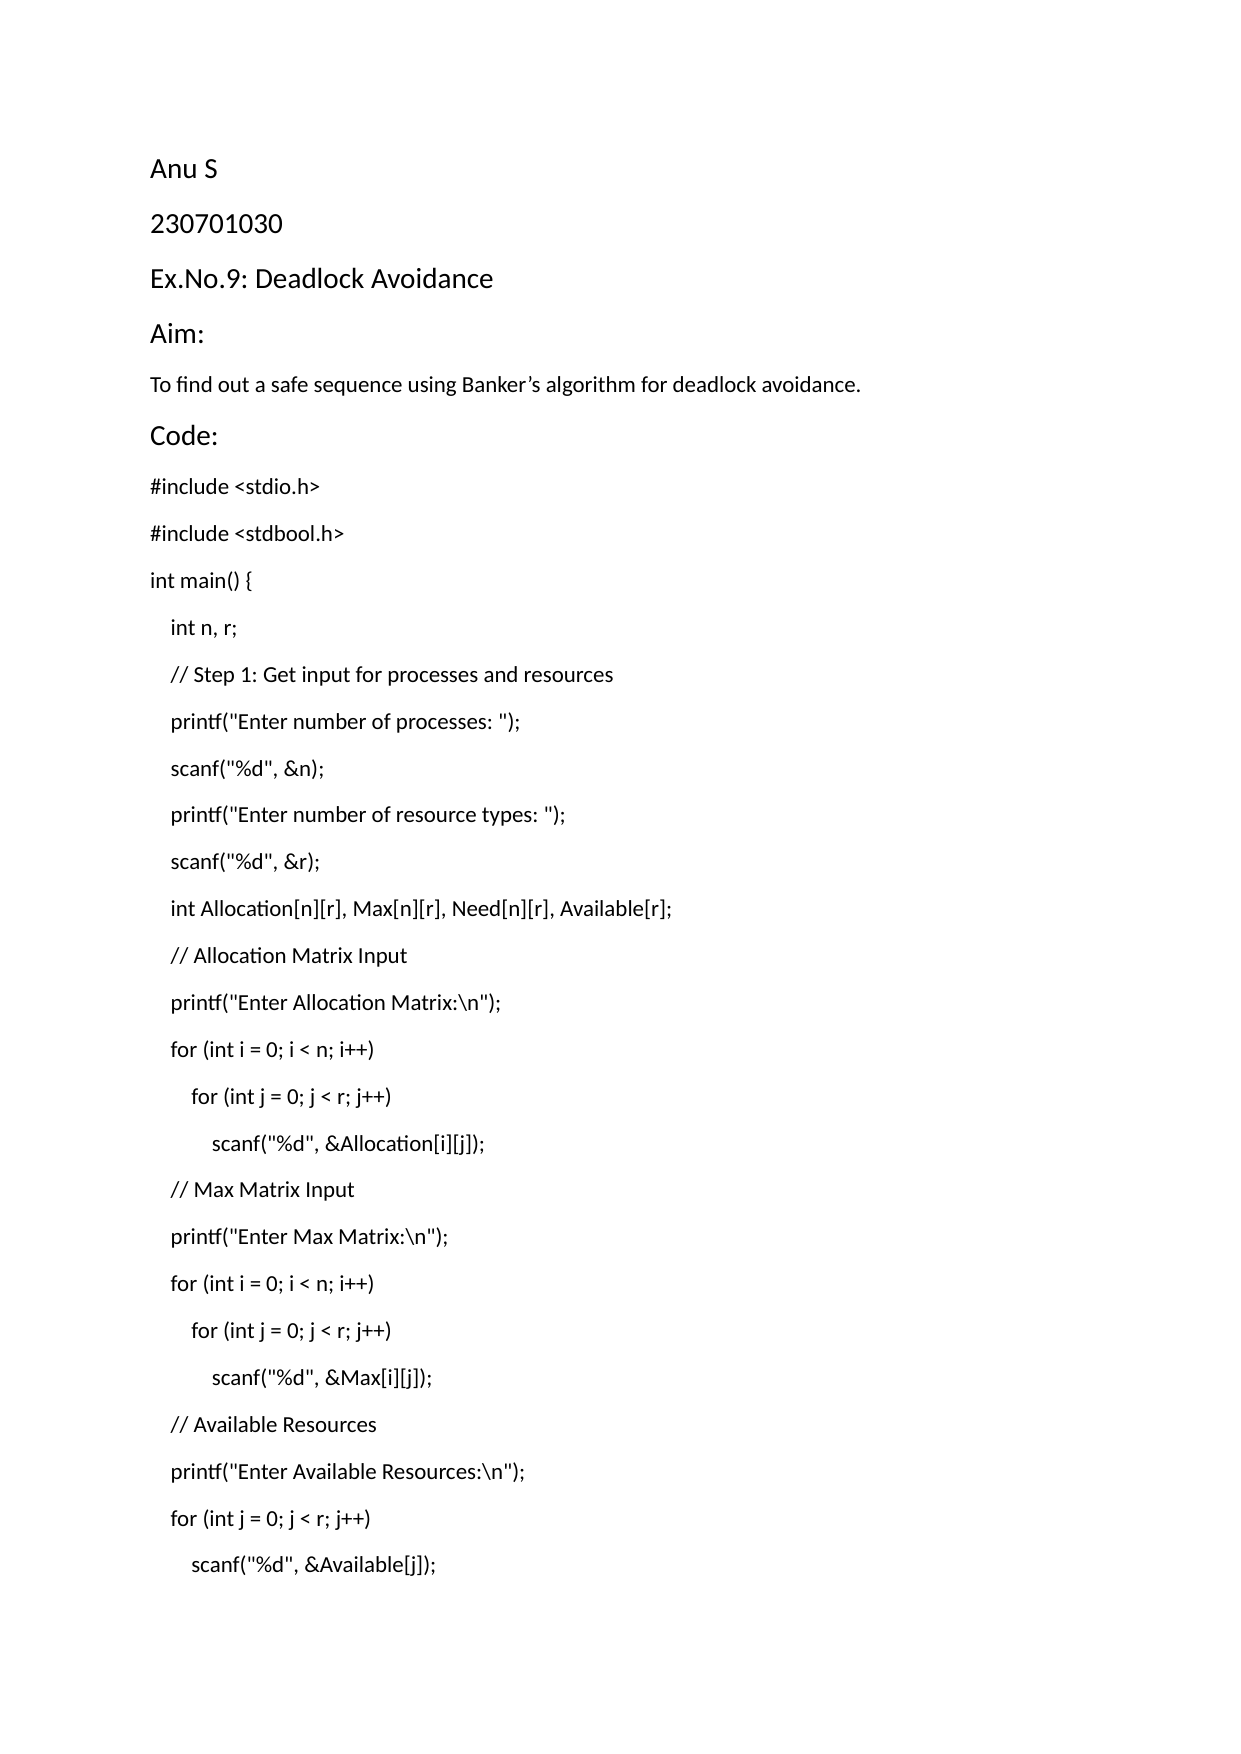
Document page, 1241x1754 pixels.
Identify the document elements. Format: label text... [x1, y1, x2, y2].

text #include <stdbool.h> [150, 519, 1090, 547]
text int main() { [150, 566, 1090, 594]
text // Available Resources [150, 1410, 1090, 1438]
text To find out a safe sequence using Banker’s algorithm for deadlock avoidance. [150, 370, 1090, 398]
text Code: [150, 417, 1090, 453]
text printf("Enter Max Matrix:\n"); [150, 1222, 1090, 1250]
text scanf("%d", &r); [150, 847, 1090, 875]
text 230701030 [150, 205, 1090, 241]
text // Allocation Matrix Input [150, 941, 1090, 969]
text int Allocation[n][r], Max[n][r], Need[n][r], Available[r]; [150, 894, 1090, 922]
text // Max Matrix Input [150, 1176, 1090, 1203]
text scanf("%d", &Available[j]); [150, 1551, 1090, 1578]
text Ex.No.9: Deadlock Avoidance [150, 260, 1090, 296]
text for (int i = 0; i < n; i++) [150, 1035, 1090, 1063]
text scanf("%d", &n); [150, 754, 1090, 782]
text for (int j = 0; j < r; j++) [150, 1504, 1090, 1532]
text for (int i = 0; i < n; i++) [150, 1269, 1090, 1297]
text Anu S [150, 150, 1090, 186]
text Aim: [150, 315, 1090, 351]
text printf("Enter number of resource types: "); [150, 801, 1090, 828]
text printf("Enter number of processes: "); [150, 707, 1090, 735]
text scanf("%d", &Allocation[i][j]); [150, 1129, 1090, 1157]
text for (int j = 0; j < r; j++) [150, 1082, 1090, 1110]
text printf("Enter Allocation Matrix:\n"); [150, 988, 1090, 1016]
text printf("Enter Available Resources:\n"); [150, 1457, 1090, 1485]
text for (int j = 0; j < r; j++) [150, 1316, 1090, 1344]
text #include <stdio.h> [150, 472, 1090, 500]
text scanf("%d", &Max[i][j]); [150, 1363, 1090, 1391]
text int n, r; [150, 613, 1090, 641]
text // Step 1: Get input for processes and resources [150, 660, 1090, 688]
